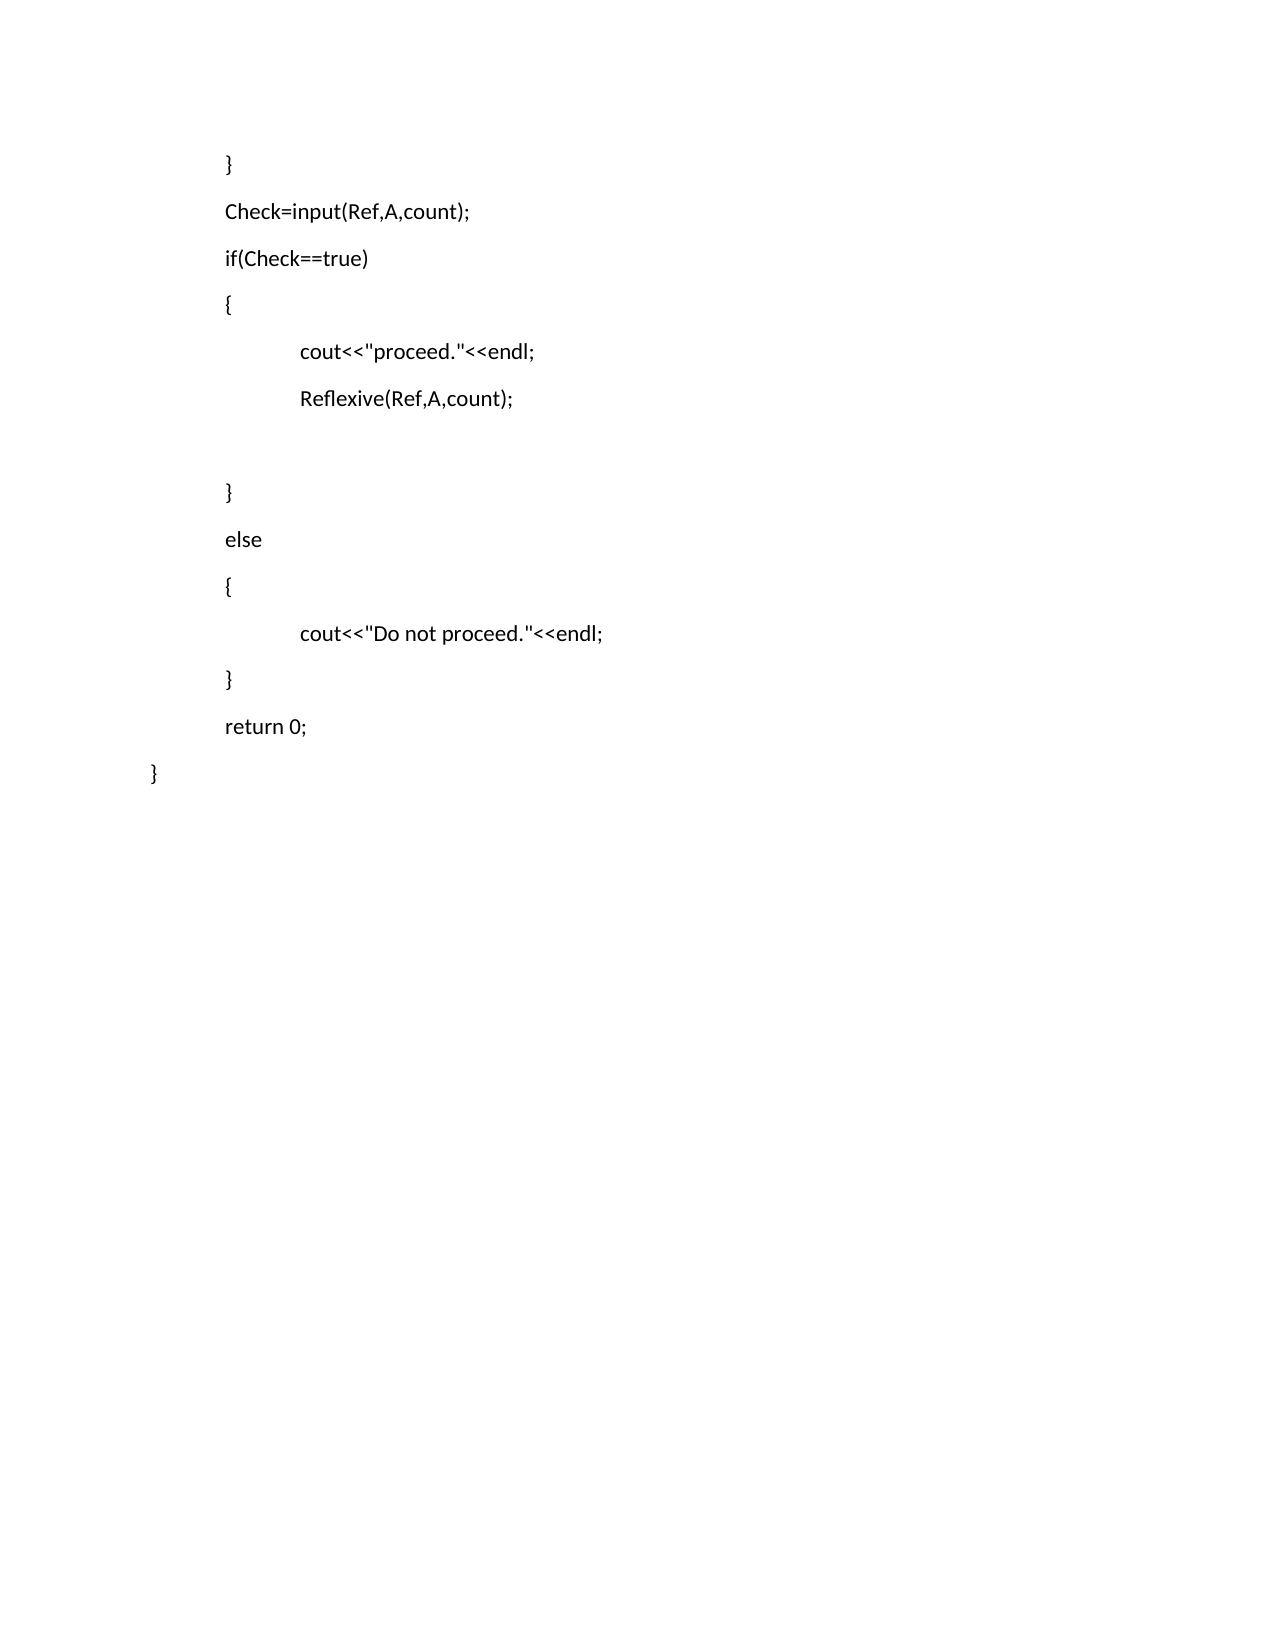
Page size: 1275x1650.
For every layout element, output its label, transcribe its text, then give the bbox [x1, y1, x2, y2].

text } [150, 150, 1125, 178]
text Check=input(Ref,A,count); [150, 197, 1125, 225]
text if(Check==true) [150, 244, 1125, 272]
text { [150, 291, 1125, 319]
text else [150, 525, 1125, 553]
text cout<<"Do not proceed."<<endl; [150, 619, 1125, 647]
text } [150, 478, 1125, 506]
text Reflexive(Ref,A,count); [150, 384, 1125, 412]
text } [150, 666, 1125, 694]
text cout<<"proceed."<<endl; [150, 337, 1125, 366]
text { [150, 572, 1125, 600]
text } [150, 759, 1125, 787]
text return 0; [150, 712, 1125, 741]
